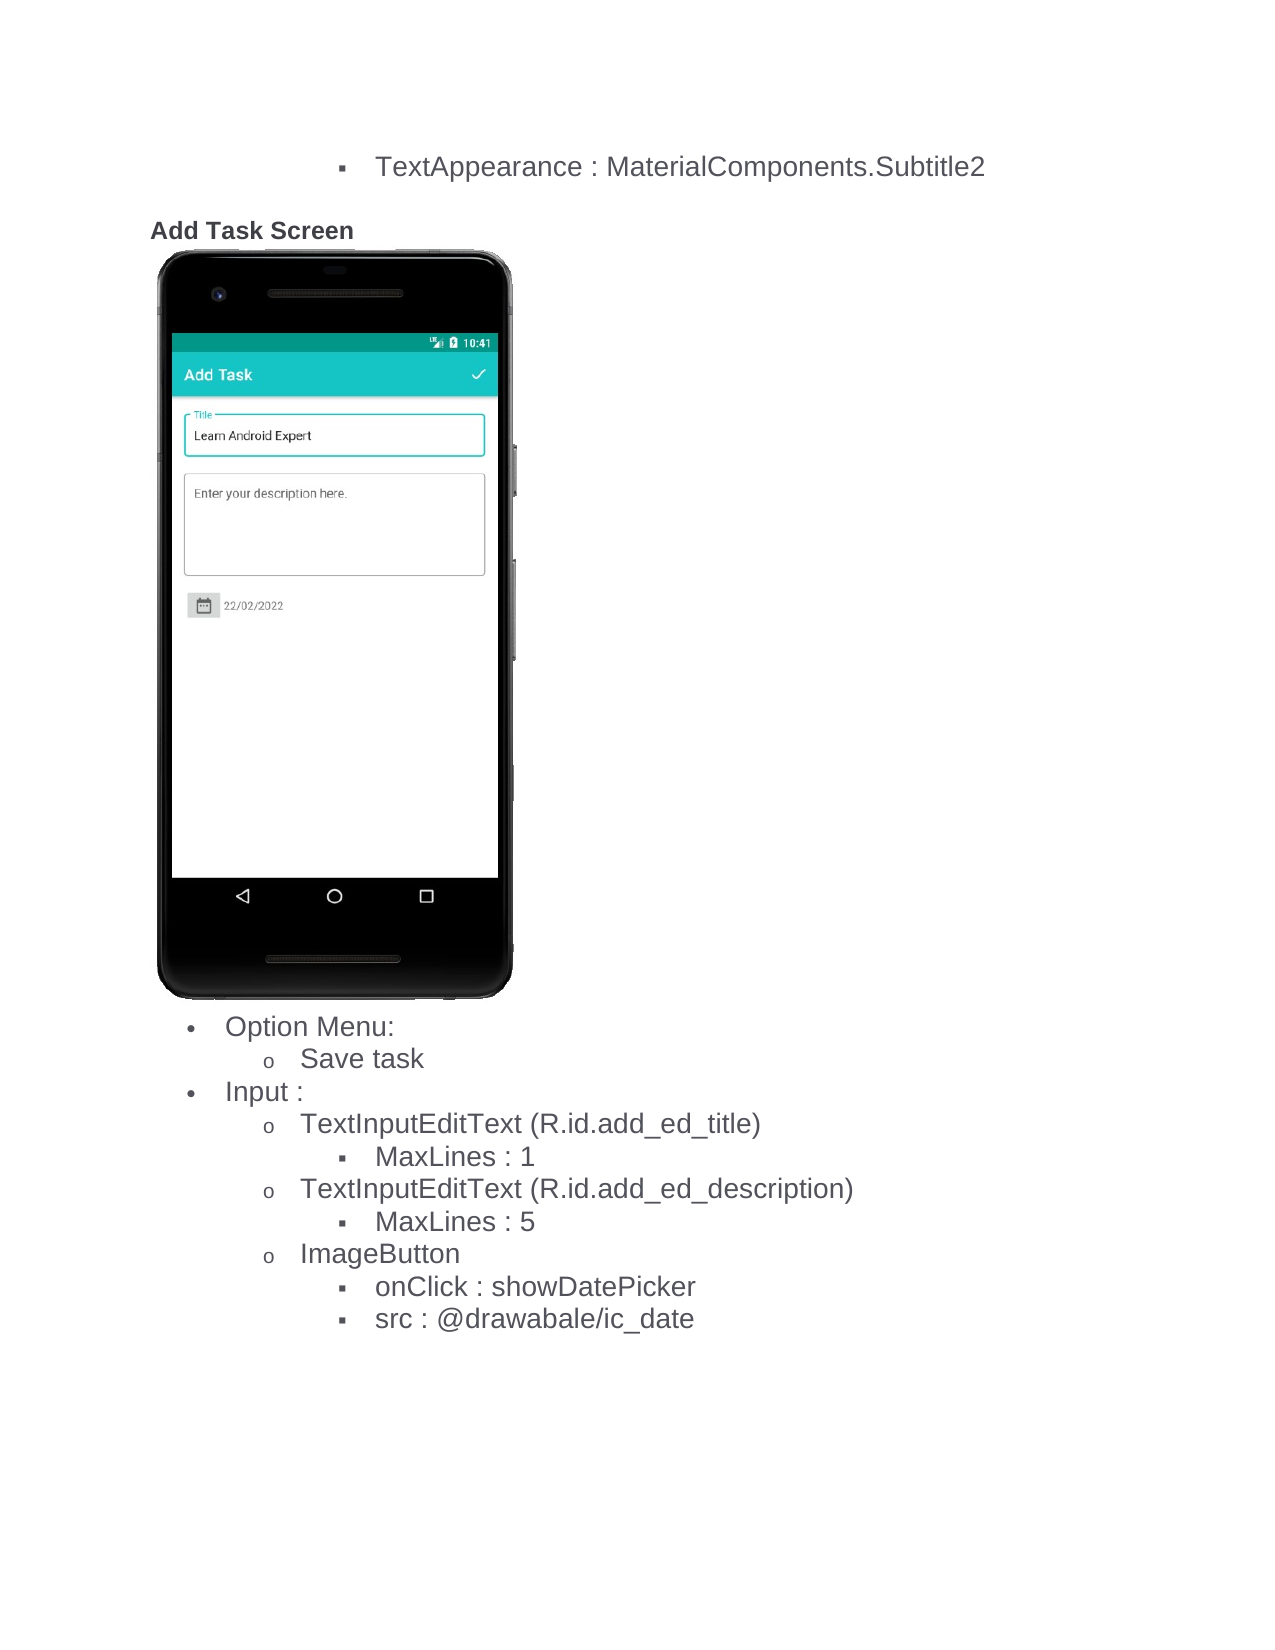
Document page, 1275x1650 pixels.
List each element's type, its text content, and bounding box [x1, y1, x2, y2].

list onClick : showDatePicker [337, 1270, 1125, 1302]
list TextAppearance : MaterialComponents.Subtitle2 [337, 150, 1125, 211]
list MaxLines : 1 [337, 1140, 1125, 1172]
list TextInputEditText (R.id.add_ed_description) [262, 1172, 1125, 1205]
list TextInputEditText (R.id.add_ed_title) [262, 1107, 1125, 1140]
picture [150, 245, 519, 1005]
list ImageButton [262, 1237, 1125, 1270]
list src : @drawabale/ic_date [337, 1302, 1125, 1363]
list Input : [187, 1074, 1125, 1107]
list Option Menu: [187, 1009, 1125, 1042]
list MaxLines : 5 [337, 1205, 1125, 1237]
list Save task [262, 1042, 1125, 1074]
